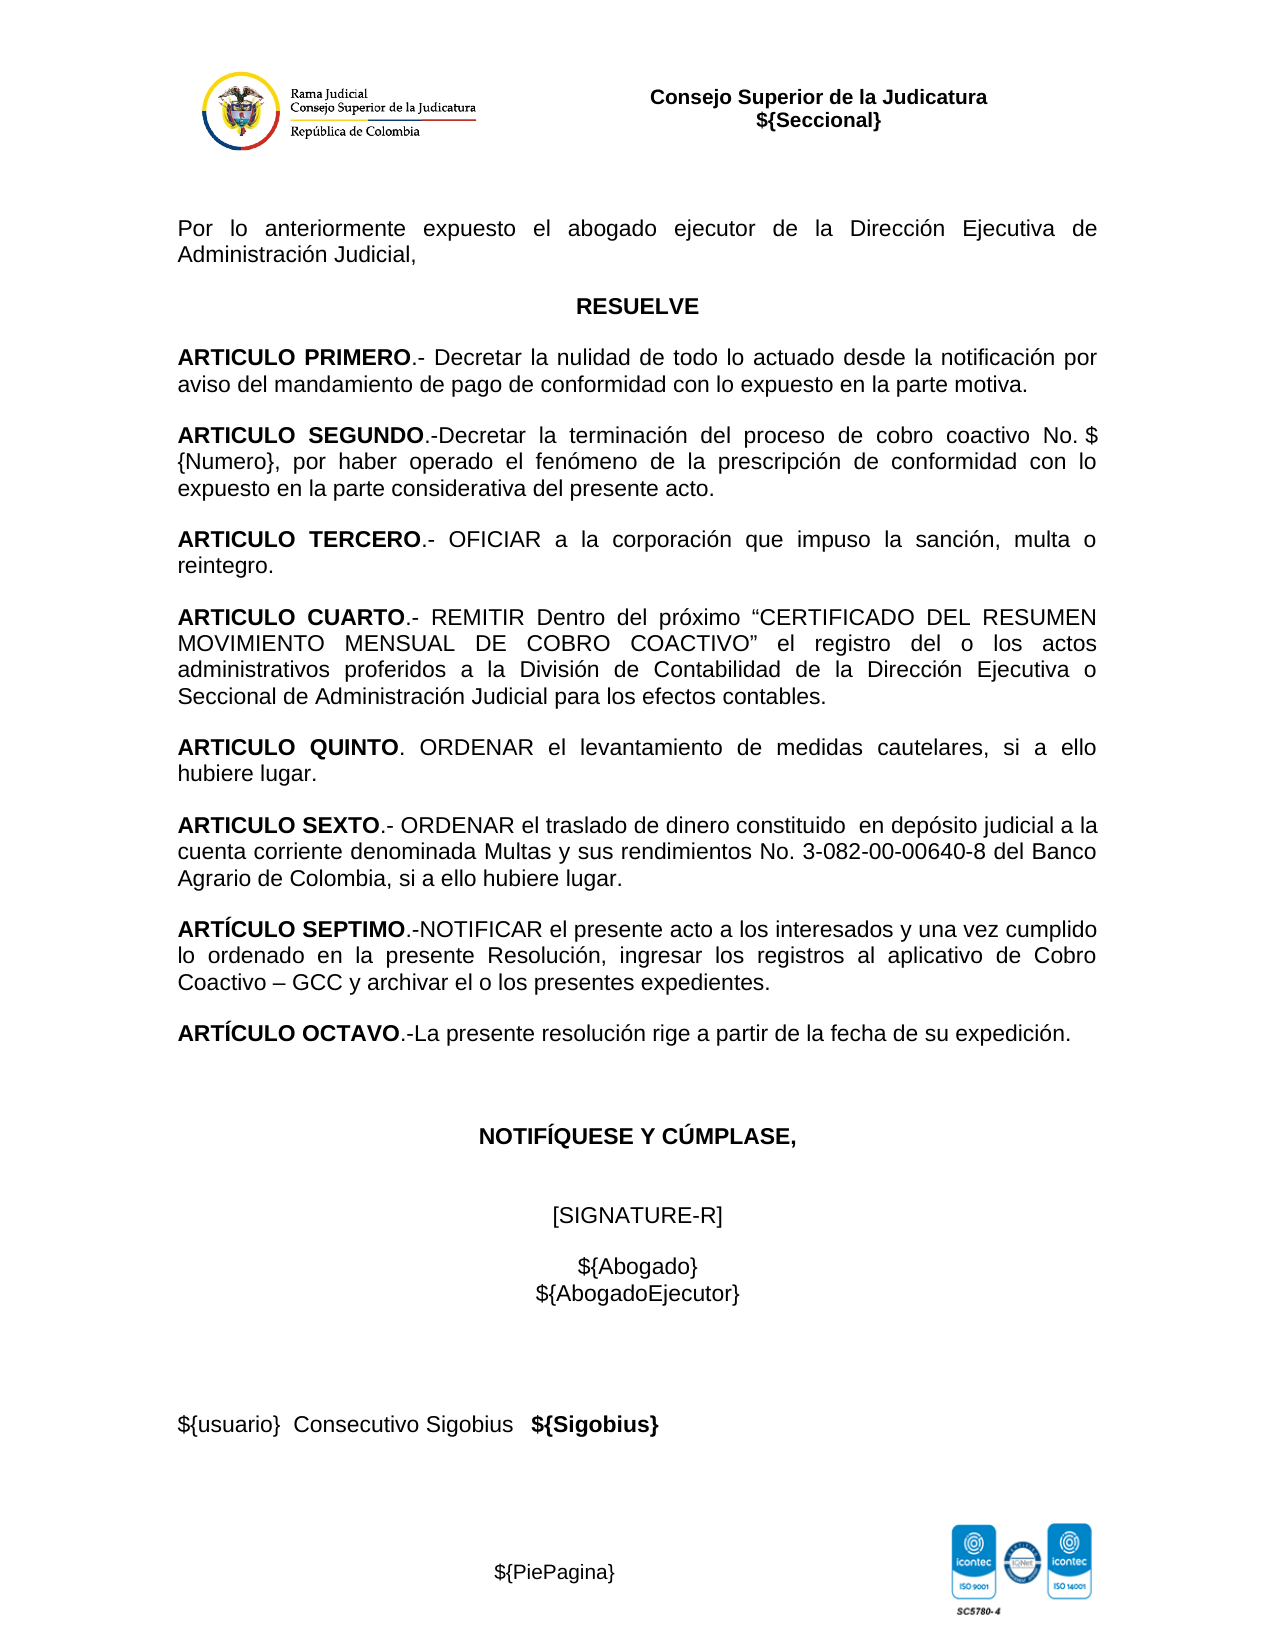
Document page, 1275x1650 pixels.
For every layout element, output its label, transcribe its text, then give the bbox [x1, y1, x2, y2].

text ARTÍCULO OCTAVO.-La presente resolución rige a partir de la fecha de su expedición. [177, 1020, 1098, 1046]
text ARTICULO QUINTO. ORDENAR el levantamiento de medidas cautelares, si a ello hubiere lugar. [177, 734, 1098, 787]
text ARTICULO PRIMERO.- Decretar la nulidad de todo lo actuado desde la notificación por aviso del mandamiento de pago de conformidad con lo expuesto en la parte motiva. [177, 344, 1098, 397]
picture [196, 65, 482, 158]
text ARTICULO CUARTO.- REMITIR Dentro del próximo “CERTIFICADO DEL RESUMEN MOVIMIENTO MENSUAL DE COBRO COACTIVO” el registro del o los actos administrativos proferidos a la División de Contabilidad de la Dirección Ejecutiva o Seccional de Administración Judicial para los efectos contables. [177, 604, 1098, 709]
text ${usuario} Consecutivo Sigobius c${Sigobius} [177, 1411, 1098, 1437]
text ARTICULO SEGUNDO.-Decretar la terminación del proceso de cobro coactivo No. ${Numero}, por haber operado el fenómeno de la prescripción de conformidad con lo expuesto en la parte considerativa del presente acto. [177, 422, 1098, 501]
text NOTIFÍQUESE Y CÚMPLASE, [177, 1123, 1098, 1177]
text RESUELVE [177, 293, 1098, 319]
picture [946, 1522, 1102, 1622]
text ${AbogadoEjecutor} [177, 1280, 1098, 1335]
text ARTICULO TERCERO.- OFICIAR a la corporación que impuso la sanción, multa o reintegro. [177, 526, 1098, 579]
text ARTICULO SEXTO.- ORDENAR el traslado de dinero constituido en depósito judicial a la cuenta corriente denominada Multas y sus rendimientos No. 3-082-00-00640-8 del Banco Agrario de Colombia, si a ello hubiere lugar. [177, 812, 1098, 891]
text [SIGNATURE-R] [177, 1202, 1098, 1228]
text ${Abogado} [177, 1253, 1098, 1280]
text ARTÍCULO SEPTIMO.-NOTIFICAR el presente acto a los interesados y una vez cumplido lo ordenado en la presente Resolución, ingresar los registros al aplicativo de Cobro Coactivo – GCC y archivar el o los presentes expedientes. [177, 916, 1098, 995]
text Por lo anteriormente expuesto el abogado ejecutor de la Dirección Ejecutiva de Administración Judicial, [177, 215, 1098, 268]
